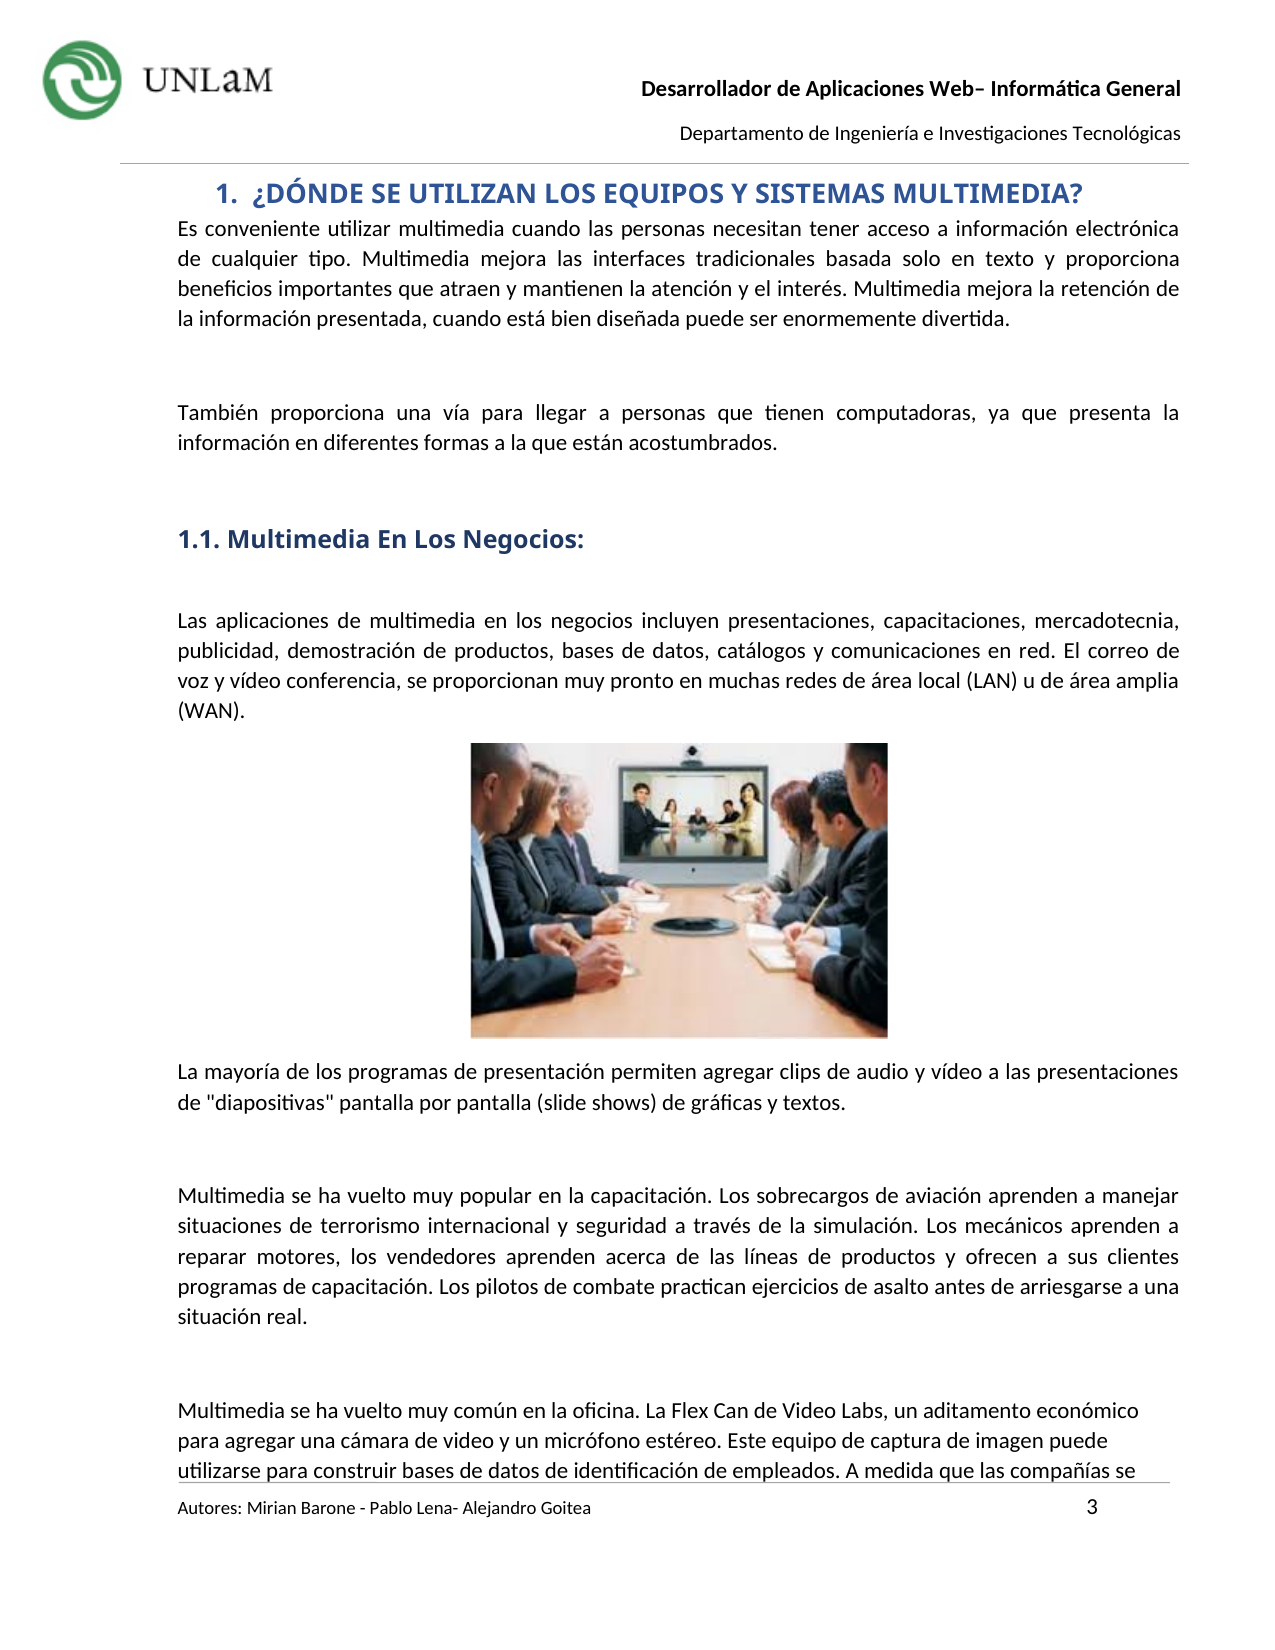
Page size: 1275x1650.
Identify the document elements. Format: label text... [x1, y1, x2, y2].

picture [21, 26, 275, 136]
text También proporciona una vía para llegar a personas que tienen computadoras, ya que presenta la información en diferentes formas a la que están acostumbrados. [177, 398, 1181, 456]
text Es conveniente utilizar multimedia cuando las personas necesitan tener acceso a información electrónica de cualquier tipo. Multimedia mejora las interfaces tradicionales basada solo en texto y proporciona beneficios importantes que atraen y mantienen la atención y el interés. Multimedia mejora la retención de la información presentada, cuando está bien diseñada puede ser enormemente divertida. [177, 214, 1181, 332]
text Multimedia se ha vuelto muy popular en la capacitación. Los sobrecargos de aviación aprenden a manejar situaciones de terrorismo internacional y seguridad a través de la simulación. Los mecánicos aprenden a reparar motores, los vendedores aprenden acerca de las líneas de productos y ofrecen a sus clientes programas de capacitación. Los pilotos de combate practican ejercicios de asalto antes de arriesgarse a una situación real. [177, 1181, 1181, 1330]
text Las aplicaciones de multimedia en los negocios incluyen presentaciones, capacitaciones, mercadotecnia, publicidad, demostración de productos, bases de datos, catálogos y comunicaciones en red. El correo de voz y vídeo conferencia, se proporcionan muy pronto en muchas redes de área local (LAN) u de área amplia (WAN). [177, 606, 1181, 724]
text La mayoría de los programas de presentación permiten agregar clips de audio y vídeo a las presentaciones de "diapositivas" pantalla por pantalla (slide shows) de gráficas y textos. [177, 1057, 1181, 1116]
subtitle ¿DÓNDE SE UTILIZAN LOS EQUIPOS Y SISTEMAS MULTIMEDIA? [215, 174, 1181, 211]
picture [470, 743, 888, 1039]
subtitle 1.1. Multimedia En Los Negocios: [177, 522, 1181, 556]
